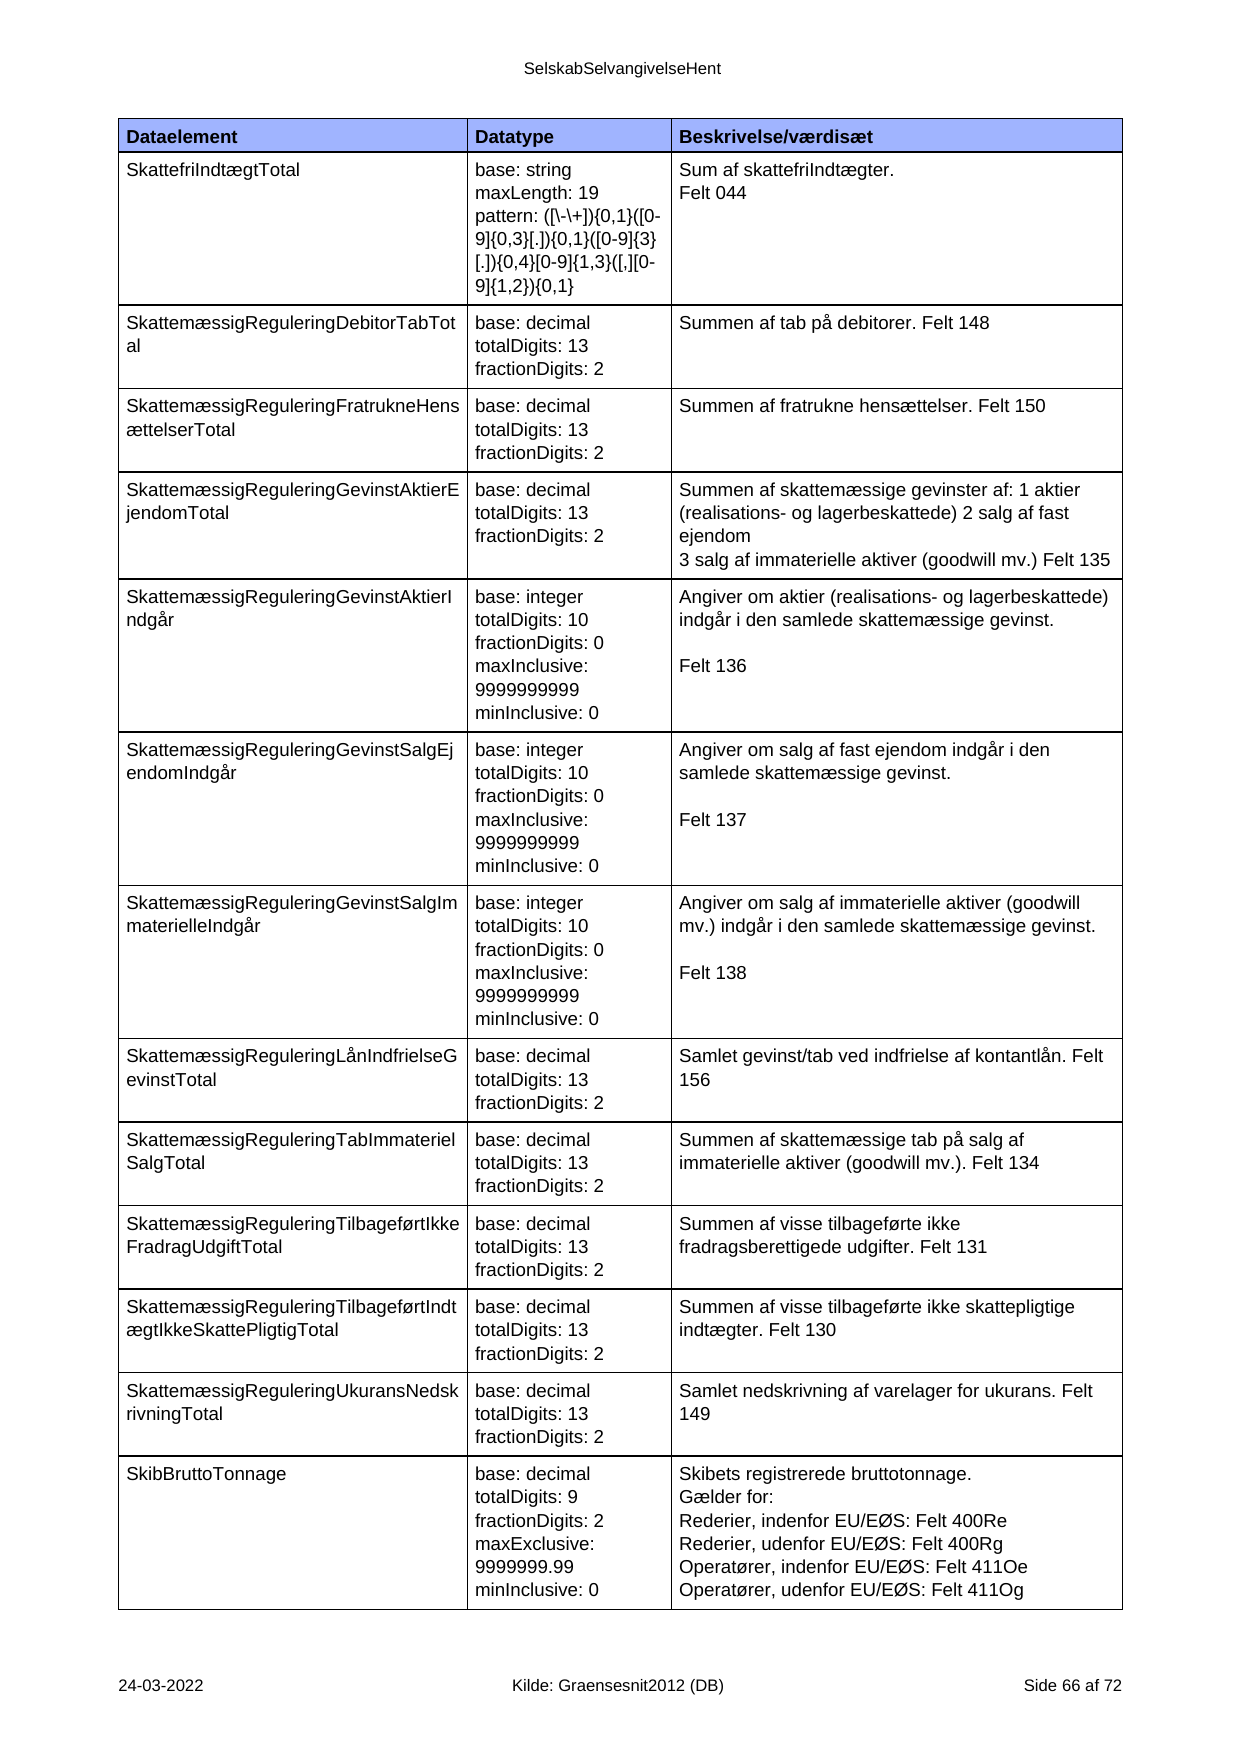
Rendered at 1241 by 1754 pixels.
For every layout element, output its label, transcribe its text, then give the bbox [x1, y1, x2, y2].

table_cell Angiver om aktier (realisations- og lagerbeskattede) indgår i den samlede skattemæssige gevinst. Felt 136 [672, 580, 1122, 731]
table_cell Summen af visse tilbageførte ikke fradragsberettigede udgifter. Felt 131 [672, 1206, 1122, 1288]
table_cell base: decimal totalDigits: 9 fractionDigits: 2 maxExclusive: 9999999.99 minInclusive: 0 [468, 1457, 671, 1609]
table_cell SkattemæssigReguleringGevinstSalgImmaterielleIndgår [119, 886, 467, 1038]
table_cell base: integer totalDigits: 10 fractionDigits: 0 maxInclusive: 9999999999 minInclusive: 0 [468, 580, 671, 731]
table_cell base: decimal totalDigits: 13 fractionDigits: 2 [468, 1039, 671, 1121]
table_cell base: decimal totalDigits: 13 fractionDigits: 2 [468, 1123, 671, 1205]
table_cell base: decimal totalDigits: 13 fractionDigits: 2 [468, 306, 671, 388]
table_cell Summen af tab på debitorer. Felt 148 [672, 306, 1122, 388]
table_cell SkattemæssigReguleringDebitorTabTotal [119, 306, 467, 388]
table_cell Summen af fratrukne hensættelser. Felt 150 [672, 389, 1122, 471]
table_cell SkattemæssigReguleringLånIndfrielseGevinstTotal [119, 1039, 467, 1121]
table_cell SkattemæssigReguleringTilbageførtIndtægtIkkeSkattePligtigTotal [119, 1290, 467, 1372]
table_cell base: string maxLength: 19 pattern: ([\-\+]){0,1}([0-9]{0,3}[.]){0,1}([0-9]{3}[.]){0,4}[0-9]{1,3}([,][0-9]{1,2}){0,1} [468, 153, 671, 304]
table_cell Summen af skattemæssige gevinster af: 1 aktier (realisations- og lagerbeskattede) 2 salg af fast ejendom 3 salg af immaterielle aktiver (goodwill mv.) Felt 135 [672, 473, 1122, 578]
table_cell SkattemæssigReguleringFratrukneHensættelserTotal [119, 389, 467, 471]
table_header Dataelement [119, 119, 467, 151]
table_cell base: integer totalDigits: 10 fractionDigits: 0 maxInclusive: 9999999999 minInclusive: 0 [468, 886, 671, 1038]
table_header Datatype [468, 119, 671, 151]
table_cell Samlet gevinst/tab ved indfrielse af kontantlån. Felt 156 [672, 1039, 1122, 1121]
table_cell base: integer totalDigits: 10 fractionDigits: 0 maxInclusive: 9999999999 minInclusive: 0 [468, 733, 671, 884]
table_cell SkibBruttoTonnage [119, 1457, 467, 1609]
table_cell base: decimal totalDigits: 13 fractionDigits: 2 [468, 1290, 671, 1372]
table_cell Skibets registrerede bruttotonnage. Gælder for: Rederier, indenfor EU/EØS: Felt 400Re Rederier, udenfor EU/EØS: Felt 400Rg Operatører, indenfor EU/EØS: Felt 411Oe Operatører, udenfor EU/EØS: Felt 411Og [672, 1457, 1122, 1609]
table_cell Summen af skattemæssige tab på salg af immaterielle aktiver (goodwill mv.). Felt 134 [672, 1123, 1122, 1205]
table_cell Angiver om salg af fast ejendom indgår i den samlede skattemæssige gevinst. Felt 137 [672, 733, 1122, 884]
table_cell base: decimal totalDigits: 13 fractionDigits: 2 [468, 1373, 671, 1455]
table_cell SkattemæssigReguleringGevinstAktierEjendomTotal [119, 473, 467, 578]
table_cell SkattemæssigReguleringUkuransNedskrivningTotal [119, 1373, 467, 1455]
table_cell base: decimal totalDigits: 13 fractionDigits: 2 [468, 389, 671, 471]
table_cell SkattemæssigReguleringTilbageførtIkkeFradragUdgiftTotal [119, 1206, 467, 1288]
table_header Beskrivelse/værdisæt [672, 119, 1122, 151]
table_cell SkattemæssigReguleringTabImmaterielSalgTotal [119, 1123, 467, 1205]
table_cell SkattefriIndtægtTotal [119, 153, 467, 304]
table_cell Samlet nedskrivning af varelager for ukurans. Felt 149 [672, 1373, 1122, 1455]
table_cell SkattemæssigReguleringGevinstAktierIndgår [119, 580, 467, 731]
table_cell base: decimal totalDigits: 13 fractionDigits: 2 [468, 1206, 671, 1288]
table_cell SkattemæssigReguleringGevinstSalgEjendomIndgår [119, 733, 467, 884]
table_cell Sum af skattefriIndtægter. Felt 044 [672, 153, 1122, 304]
table_cell Summen af visse tilbageførte ikke skattepligtige indtægter. Felt 130 [672, 1290, 1122, 1372]
table_cell Angiver om salg af immaterielle aktiver (goodwill mv.) indgår i den samlede skattemæssige gevinst. Felt 138 [672, 886, 1122, 1038]
table_cell base: decimal totalDigits: 13 fractionDigits: 2 [468, 473, 671, 578]
